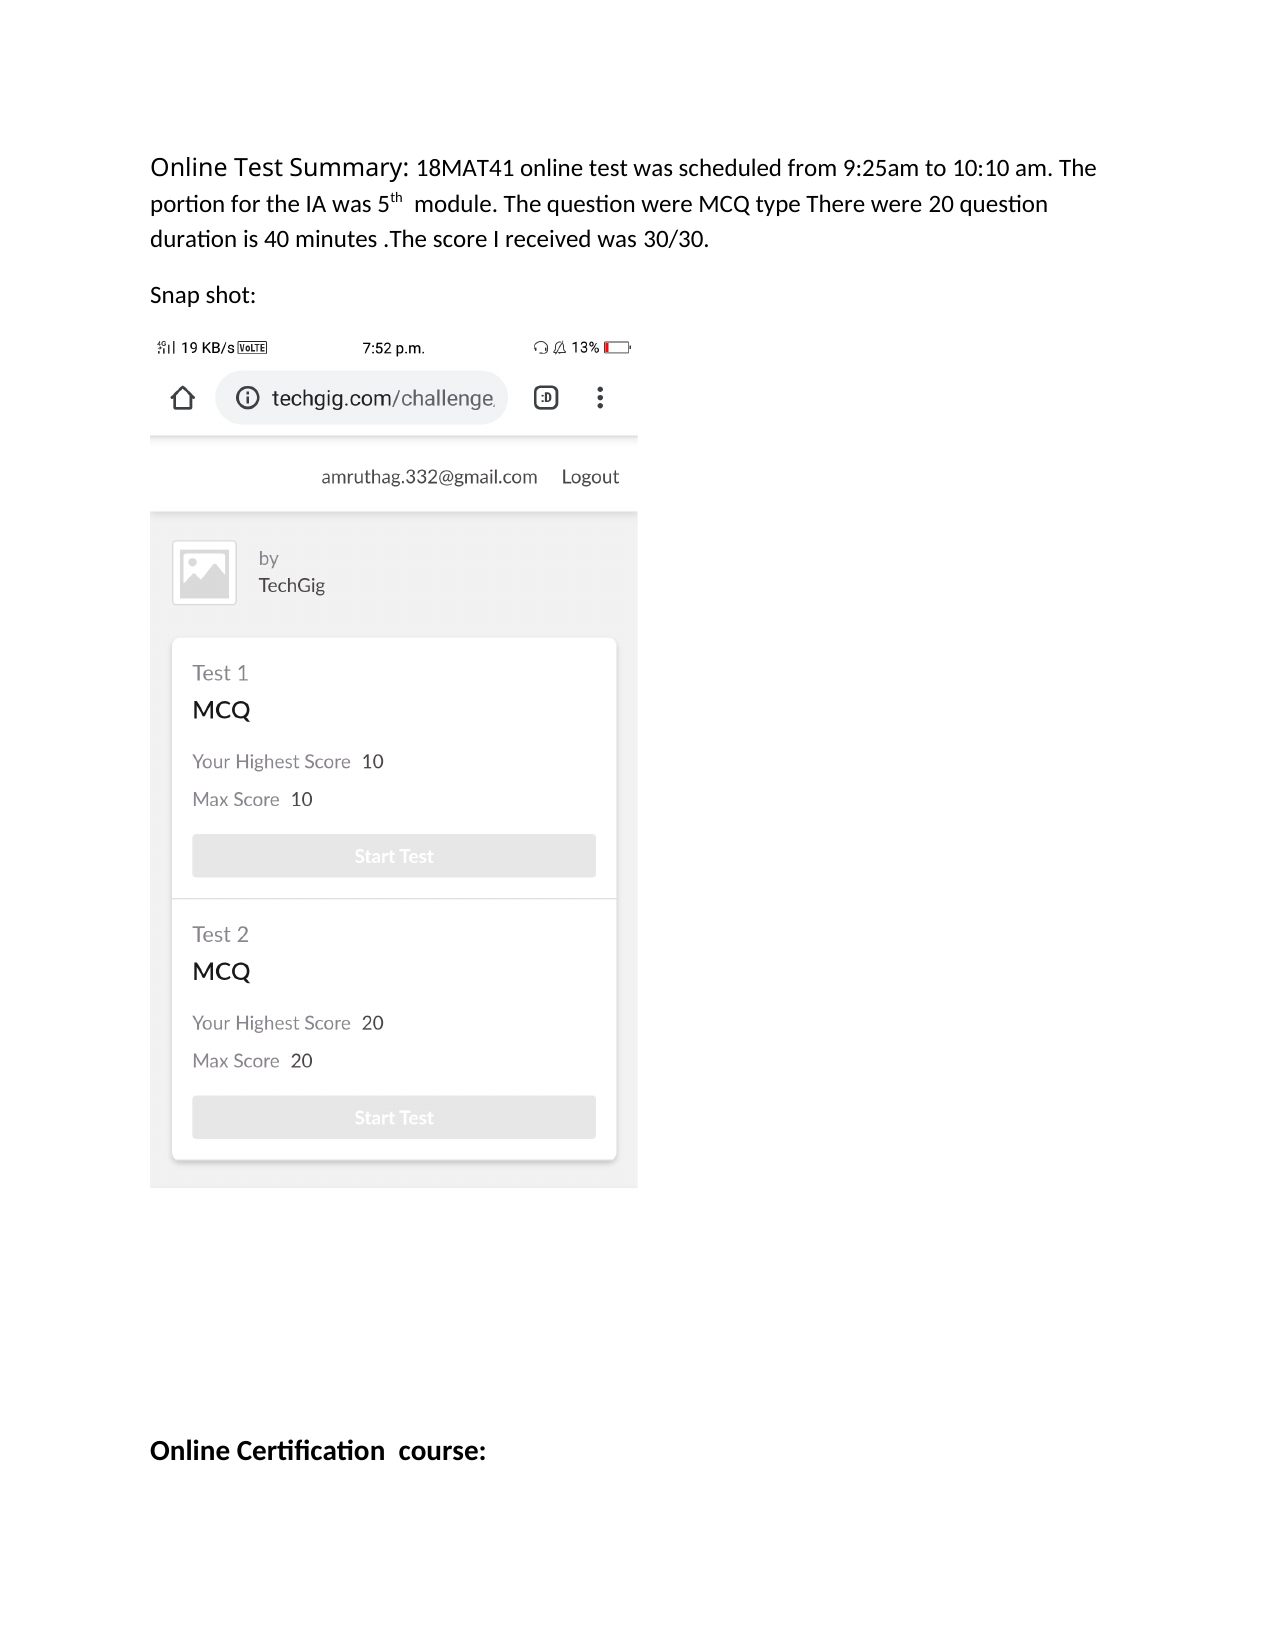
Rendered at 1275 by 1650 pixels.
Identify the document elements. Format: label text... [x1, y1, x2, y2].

text Snap shot: [150, 279, 1125, 310]
picture [150, 335, 638, 1202]
text Online Certification course: [150, 1432, 1125, 1468]
text Online Test Summary: 18MAT41 online test was scheduled from 9:25am to 10:10 am. The portion for the IA was 5th module. The question were MCQ type There were 20 question duration is 40 minutes .The score I received was 30/30. [150, 150, 1125, 254]
